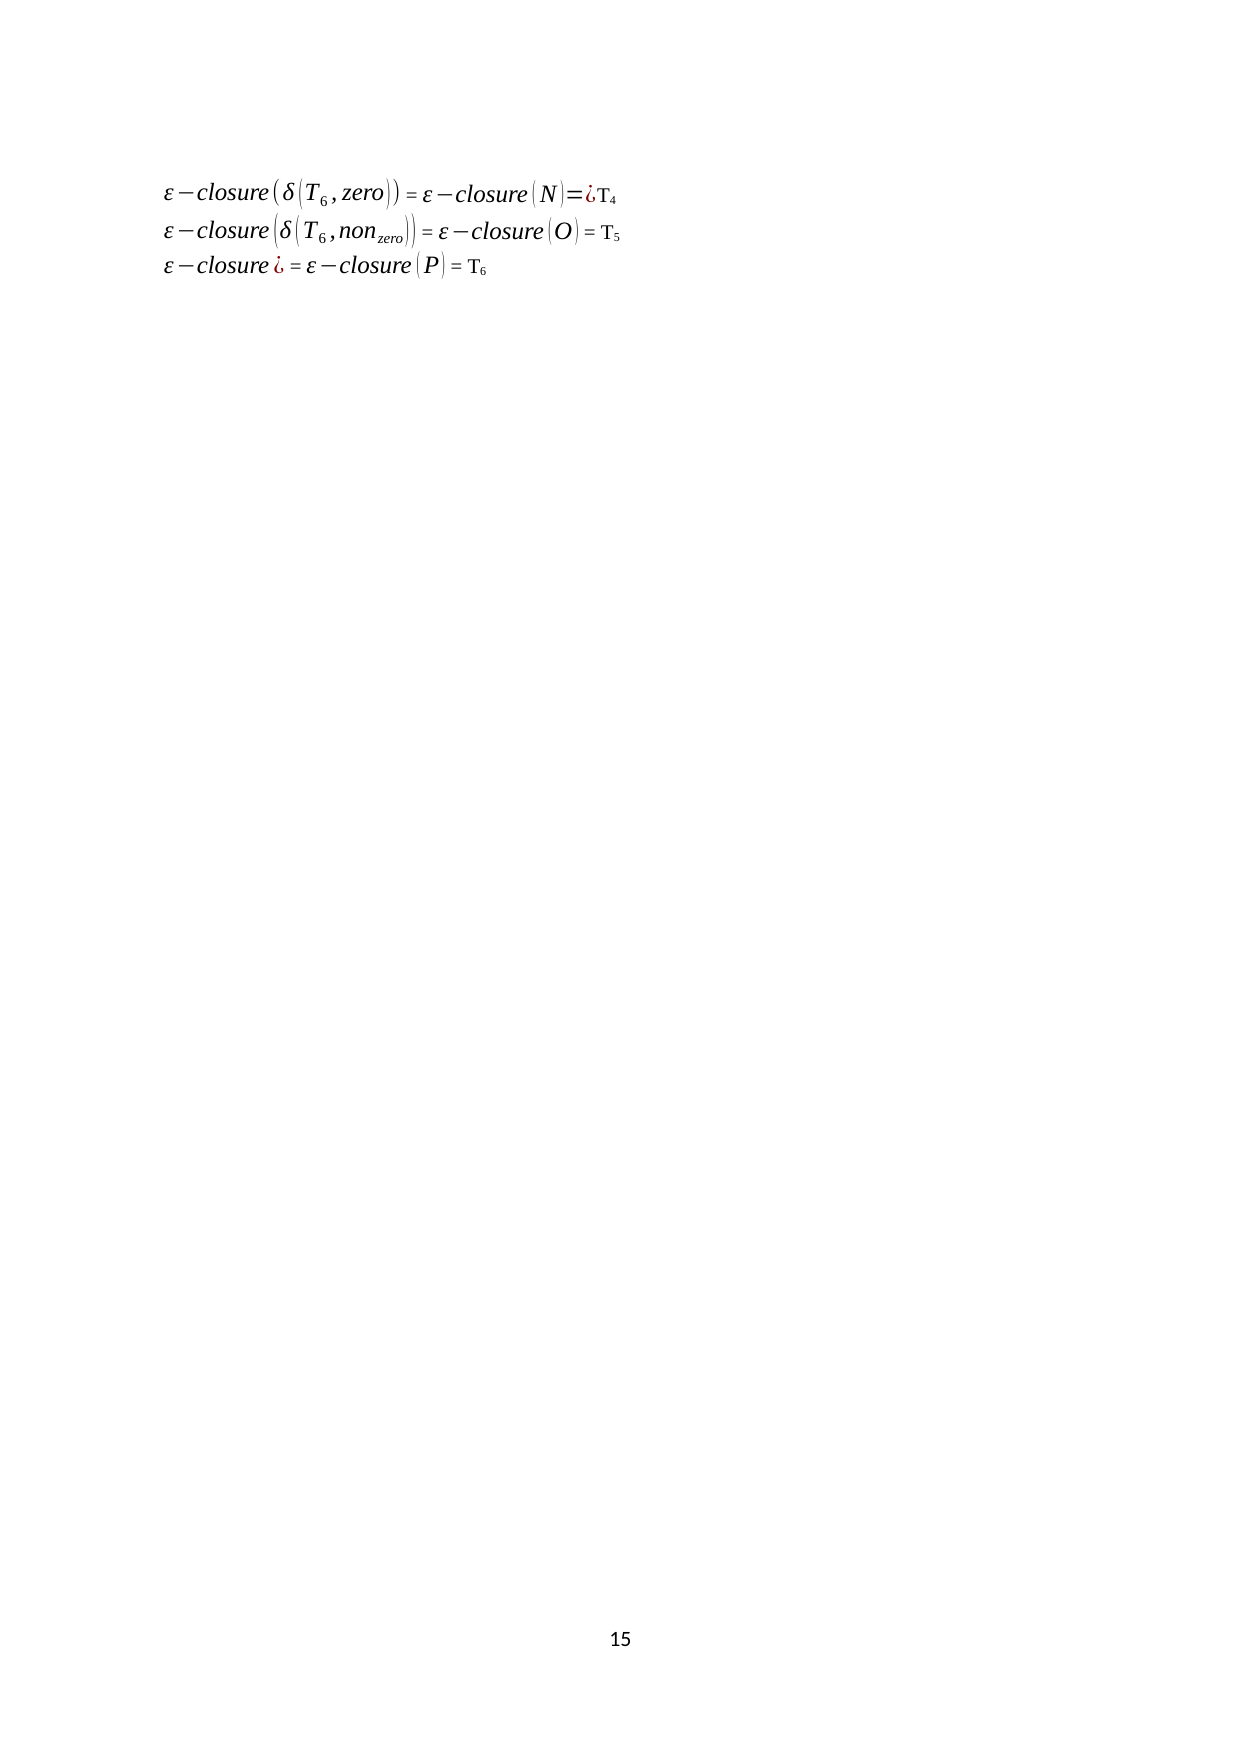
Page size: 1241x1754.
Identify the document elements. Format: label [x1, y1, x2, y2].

table_cell [150, 177, 1067, 281]
